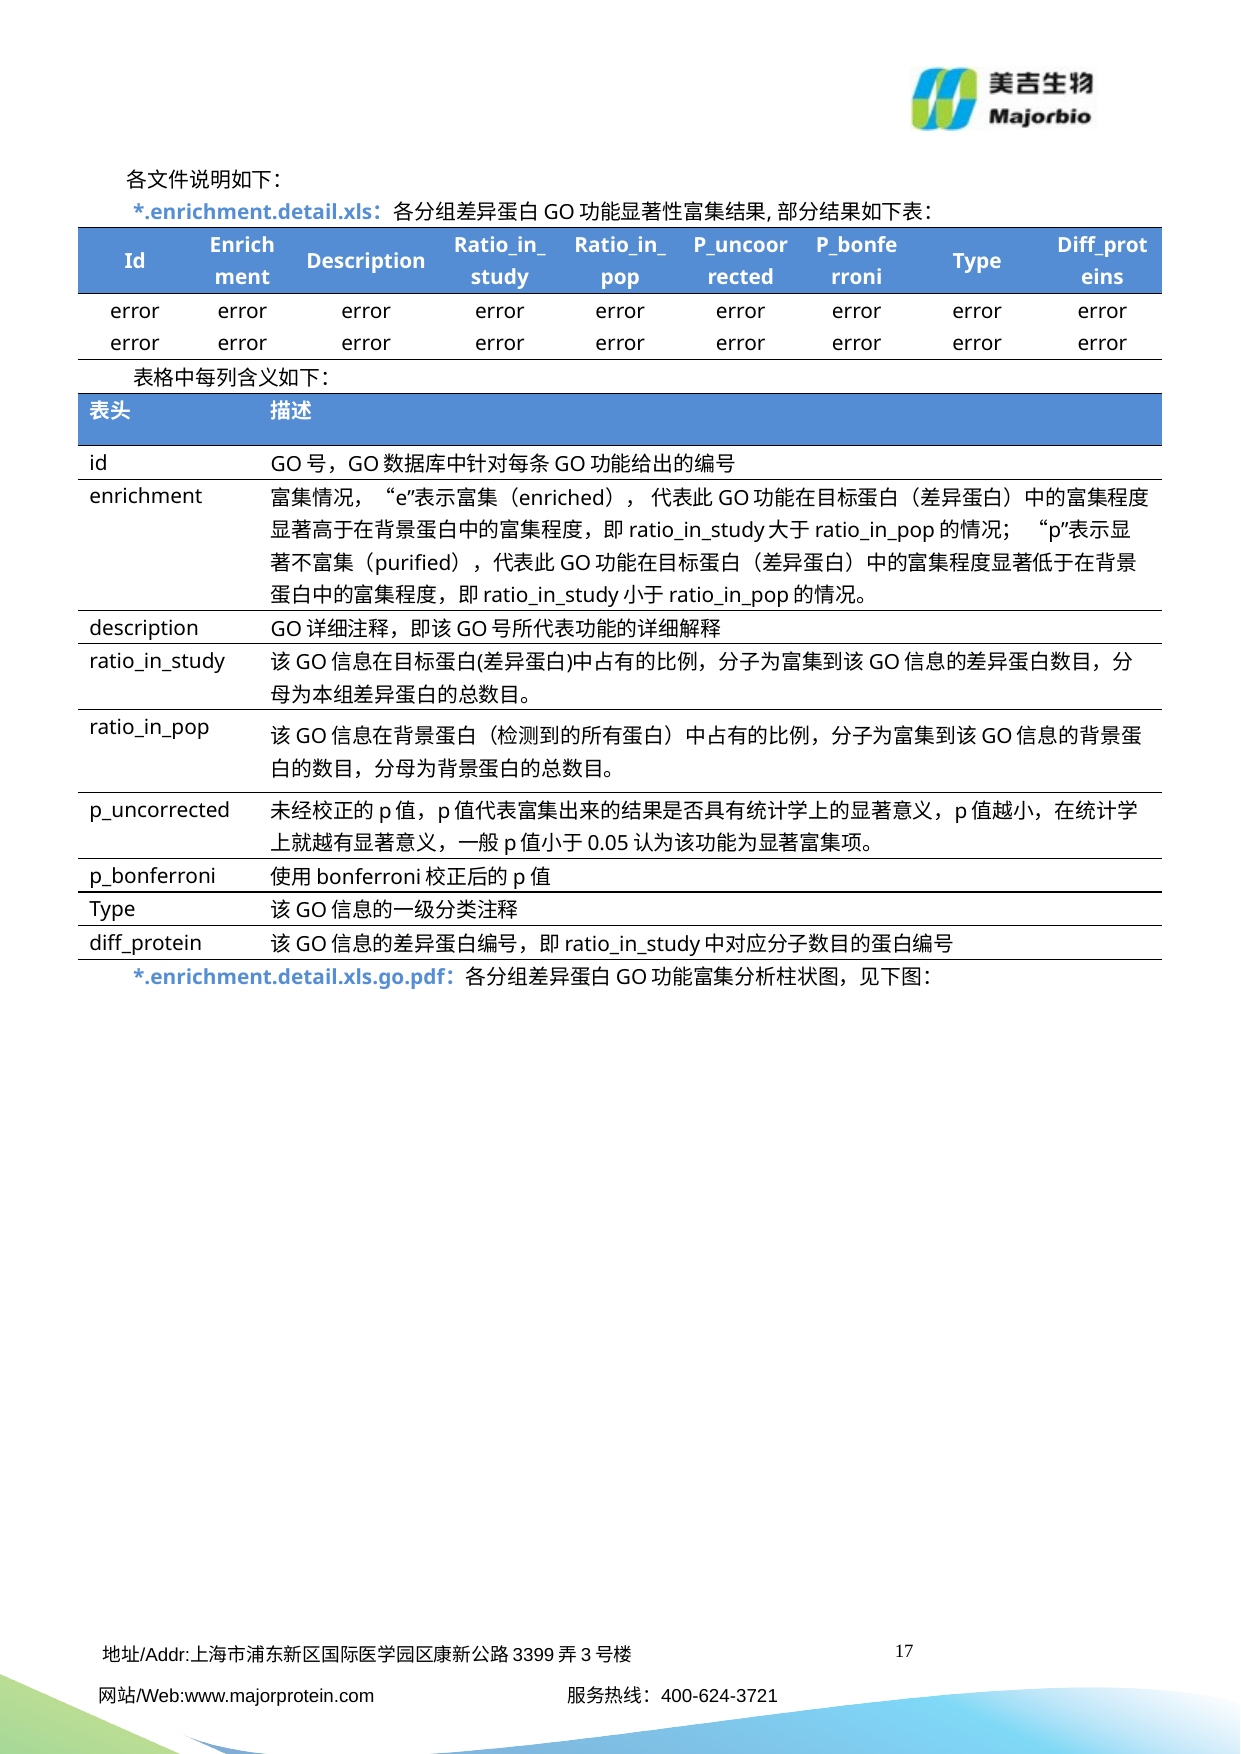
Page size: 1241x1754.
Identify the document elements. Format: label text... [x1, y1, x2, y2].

table_cell 该GO信息在背景蛋白（检测到的所有蛋白）中占有的比例，分子为富集到该GO信息的背景蛋白的数目，分母为背景蛋白的总数目。 [259, 710, 1162, 792]
table_cell error [560, 294, 680, 327]
table_cell error [292, 327, 439, 359]
picture [910, 66, 1099, 131]
table_header Ratio_in_pop [560, 228, 680, 293]
table_cell Type [78, 893, 259, 925]
table_cell error [192, 327, 292, 359]
table_header Id [78, 228, 192, 293]
table_cell p_bonferroni [78, 859, 259, 891]
table_cell diff_protein [78, 926, 259, 958]
table_header P_uncoorrected [680, 228, 801, 293]
text *.enrichment.detail.xls：各分组差异蛋白GO功能显著性富集结果, 部分结果如下表： [89, 194, 1151, 227]
table_cell 该GO信息的差异蛋白编号，即ratio_in_study中对应分子数目的蛋白编号 [259, 926, 1162, 958]
table_cell error [192, 294, 292, 327]
table_header Description [292, 228, 439, 293]
table_cell error [1042, 294, 1162, 327]
table_cell 该GO信息的一级分类注释 [259, 893, 1162, 925]
table_cell ratio_in_pop [78, 710, 259, 792]
table_cell error [560, 327, 680, 359]
table_cell id [78, 446, 259, 479]
table_cell error [801, 294, 912, 327]
table_cell GO详细注释，即该GO号所代表功能的详细解释 [259, 611, 1162, 643]
table_cell error [439, 327, 560, 359]
text *.enrichment.detail.xls.go.pdf：各分组差异蛋白GO功能富集分析柱状图，见下图： [89, 960, 1151, 992]
table_header 表头 [78, 394, 259, 445]
table_cell error [439, 294, 560, 327]
table_header P_bonferroni [801, 228, 912, 293]
table_cell ratio_in_study [78, 644, 259, 709]
table_cell 使用bonferroni校正后的p值 [259, 859, 1162, 891]
table_header Enrichment [192, 228, 292, 293]
table_cell 未经校正的p值，p值代表富集出来的结果是否具有统计学上的显著意义，p值越小，在统计学上就越有显著意义，一般p值小于0.05认为该功能为显著富集项。 [259, 793, 1162, 858]
table_cell description [78, 611, 259, 643]
text 各文件说明如下： [89, 162, 1151, 194]
table_cell p_uncorrected [78, 793, 259, 858]
table_header 描述 [259, 394, 1162, 445]
table_cell error [292, 294, 439, 327]
table_cell error [801, 327, 912, 359]
table_header Diff_proteins [1042, 228, 1162, 293]
table_cell error [1042, 327, 1162, 359]
text 表格中每列含义如下： [89, 360, 1151, 393]
table_header Ratio_in_study [439, 228, 560, 293]
table_cell 富集情况，“e”表示富集（enriched）， 代表此GO功能在目标蛋白（差异蛋白）中的富集程度显著高于在背景蛋白中的富集程度，即ratio_in_study大于ratio_in_pop的情况； “p”表示显著不富集（purified），代表此GO功能在目标蛋白（差异蛋白）中的富集程度显著低于在背景蛋白中的富集程度，即ratio_in_study小于ratio_in_pop的情况。 [259, 480, 1162, 610]
table_header Type [912, 228, 1042, 293]
table_cell error [78, 294, 192, 327]
table_cell error [78, 327, 192, 359]
table_cell error [912, 327, 1042, 359]
picture [0, 1661, 1241, 1754]
table_cell error [680, 294, 801, 327]
table_cell 该GO信息在目标蛋白(差异蛋白)中占有的比例，分子为富集到该GO信息的差异蛋白数目，分母为本组差异蛋白的总数目。 [259, 644, 1162, 709]
table_cell error [680, 327, 801, 359]
table_cell enrichment [78, 480, 259, 610]
table_cell error [912, 294, 1042, 327]
table_cell GO号，GO数据库中针对每条GO功能给出的编号 [259, 446, 1162, 479]
